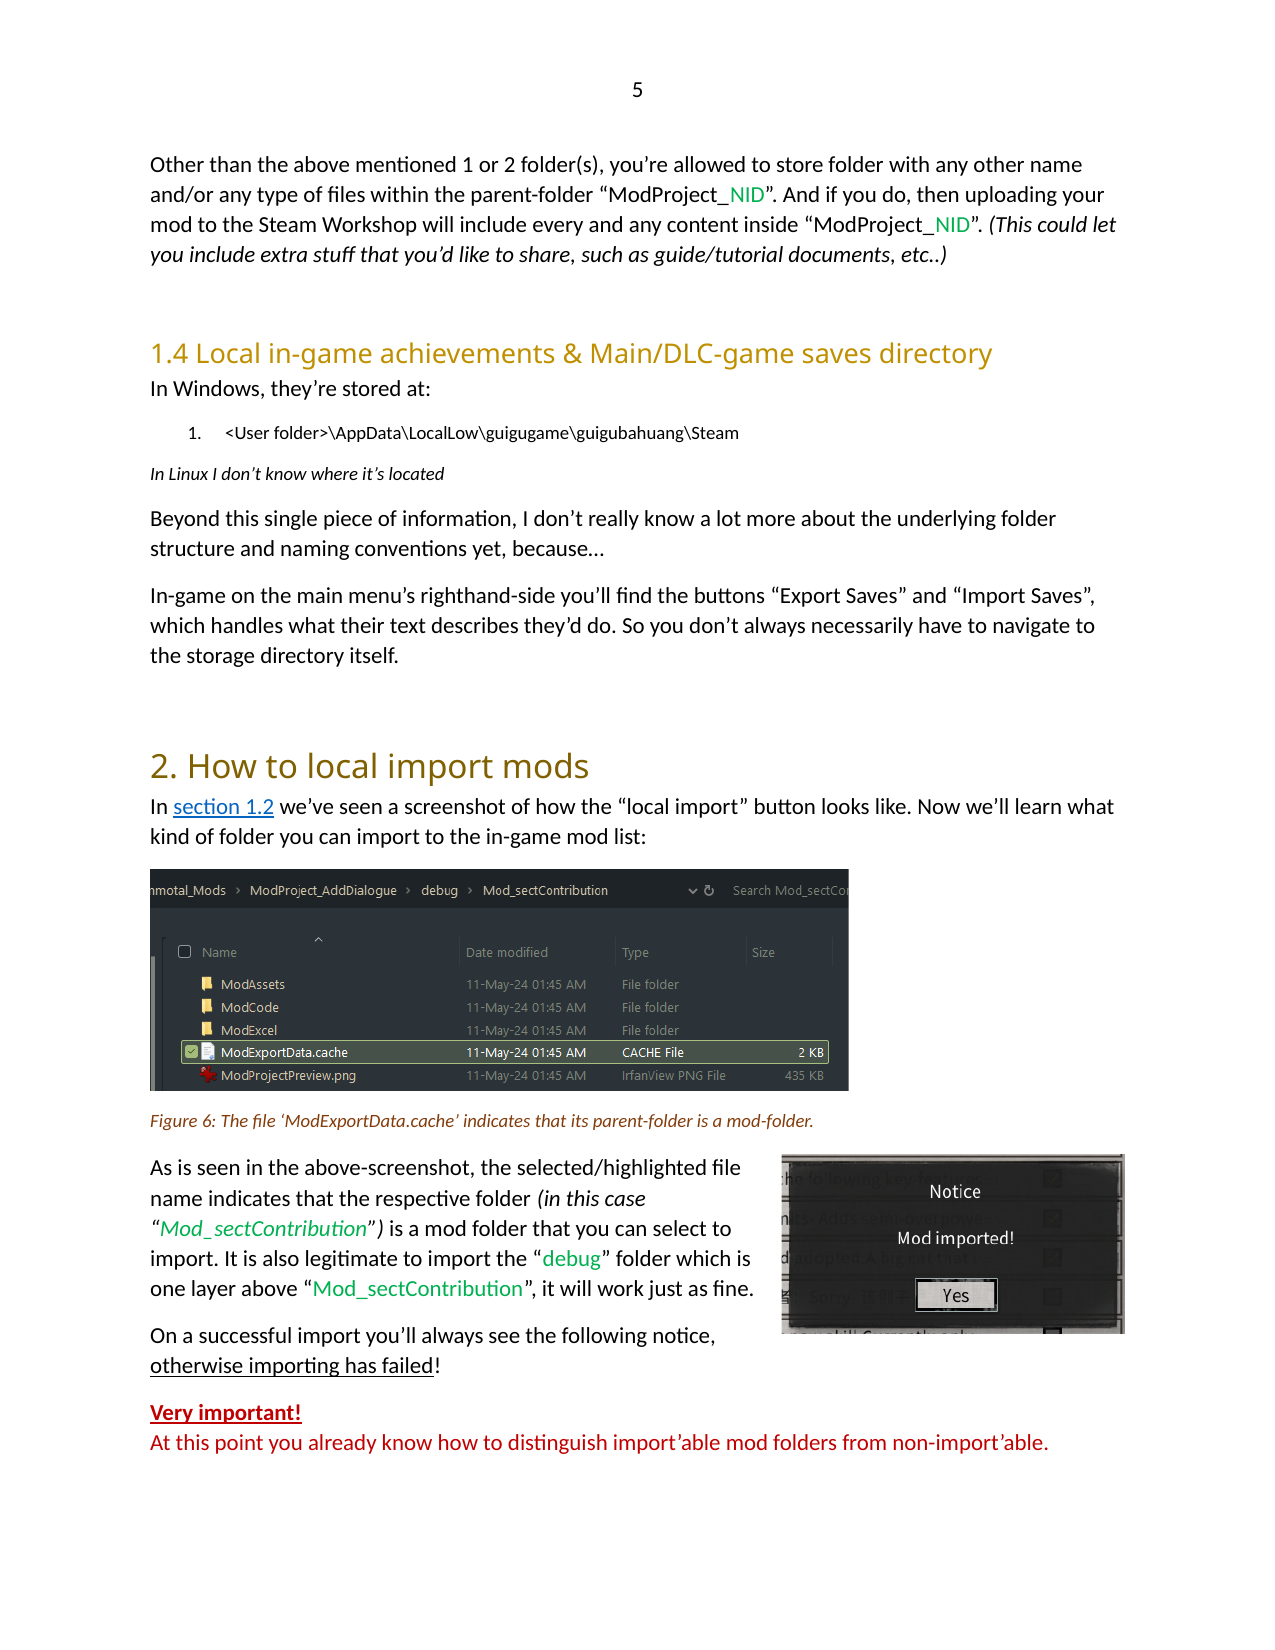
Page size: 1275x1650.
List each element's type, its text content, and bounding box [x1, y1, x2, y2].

subtitle 1.4 Local in-game achievements & Main/DLC-game saves directory [150, 334, 1125, 371]
subtitle 2. How to local import mods [150, 743, 1125, 789]
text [150, 1398, 1125, 1456]
text Beyond this single piece of information, I don’t really know a lot more about the underlying folder structure and naming conventions yet, because… [150, 504, 1125, 562]
text On a successful import you’ll always see the following notice, otherwise importing has failed! [150, 1321, 1125, 1379]
text In-game on the main menu’s righthand-side you’ll find the buttons “Export Saves” and “Import Saves”, which handles what their text describes they’d do. So you don’t always necessarily have to navigate to the storage directory itself. [150, 581, 1125, 669]
list <User folder>\AppData\LocalLow\guigugame\guigubahuang\Steam [187, 421, 1125, 444]
picture [150, 869, 849, 1091]
picture [781, 1154, 1125, 1334]
text Other than the above mentioned 1 or 2 folder(s), you’re allowed to store folder with any other name and/or any type of files within the parent-folder “ModProject_NID”. And if you do, then uploading your mod to the Steam Workshop will include every and any content inside “ModProject_NID”. (This could let you include extra stuff that you’d like to share, such as guide/tutorial documents, etc..) [150, 150, 1125, 269]
text In Linux I don’t know where it’s located [150, 462, 1125, 485]
text In section 1.2 we’ve seen a screenshot of how the “local import” button looks like. Now we’ll learn what kind of folder you can import to the in-game mod list: [150, 792, 1125, 851]
text In Windows, they’re stored at: [150, 374, 1125, 402]
